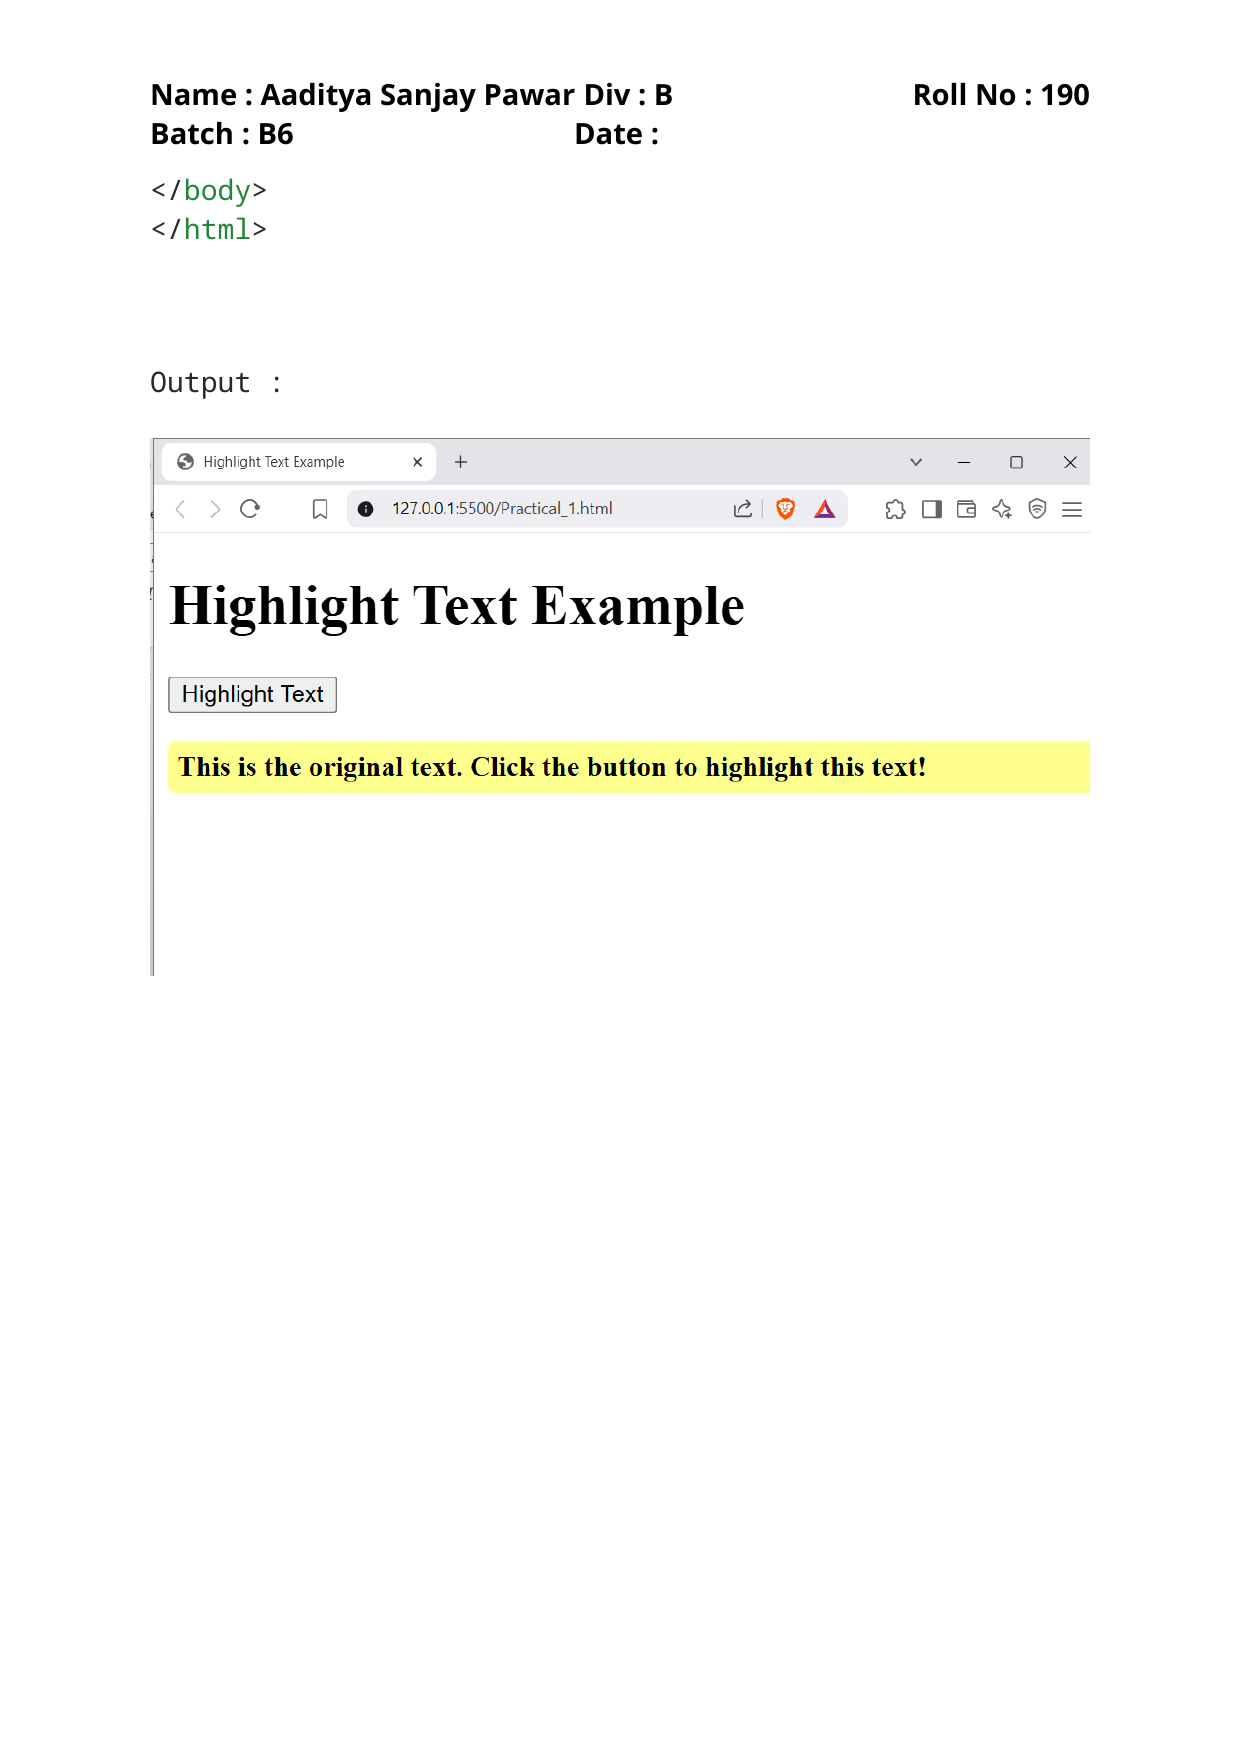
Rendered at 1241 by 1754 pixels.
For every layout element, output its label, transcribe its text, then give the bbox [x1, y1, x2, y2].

text </body> [150, 171, 1090, 209]
text </html> [150, 209, 1090, 247]
picture [150, 438, 1091, 976]
text Output : [150, 362, 1090, 401]
